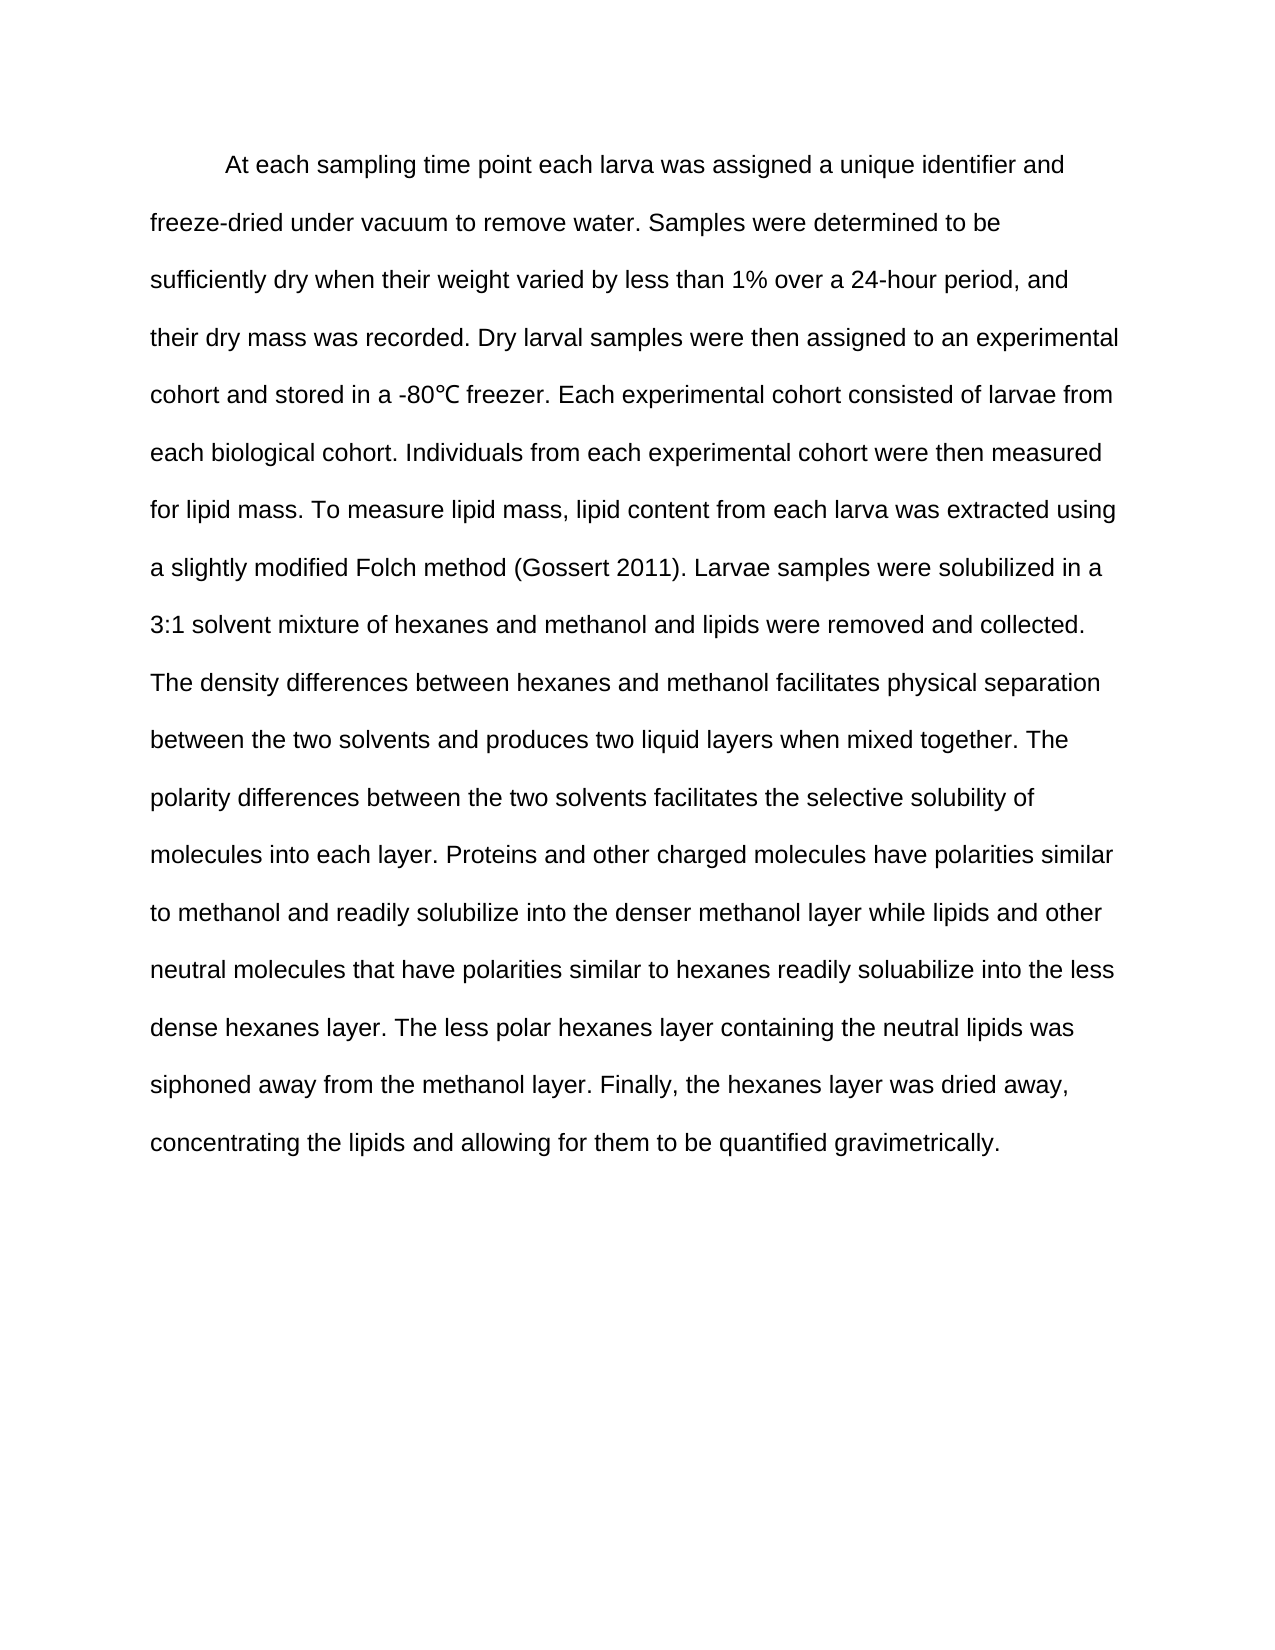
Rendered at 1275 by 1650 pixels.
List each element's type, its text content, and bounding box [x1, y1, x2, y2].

text At each sampling time point each larva was assigned a unique identifier and freeze-dried under vacuum to remove water. Samples were determined to be sufficiently dry when their weight varied by less than 1% over a 24-hour period, and their dry mass was recorded. Dry larval samples were then assigned to an experimental cohort and stored in a -80℃ freezer. Each experimental cohort consisted of larvae from each biological cohort. Individuals from each experimental cohort were then measured for lipid mass. To measure lipid mass, lipid content from each larva was extracted using a slightly modified Folch method (Gossert 2011). Larvae samples were solubilized in a 3:1 solvent mixture of hexanes and methanol and lipids were removed and collected. The density differences between hexanes and methanol facilitates physical separation between the two solvents and produces two liquid layers when mixed together. The polarity differences between the two solvents facilitates the selective solubility of molecules into each layer. Proteins and other charged molecules have polarities similar to methanol and readily solubilize into the denser methanol layer while lipids and other neutral molecules that have polarities similar to hexanes readily soluabilize into the less dense hexanes layer. The less polar hexanes layer containing the neutral lipids was siphoned away from the methanol layer. Finally, the hexanes layer was dried away, concentrating the lipids and allowing for them to be quantified gravimetrically. [150, 150, 1125, 1156]
